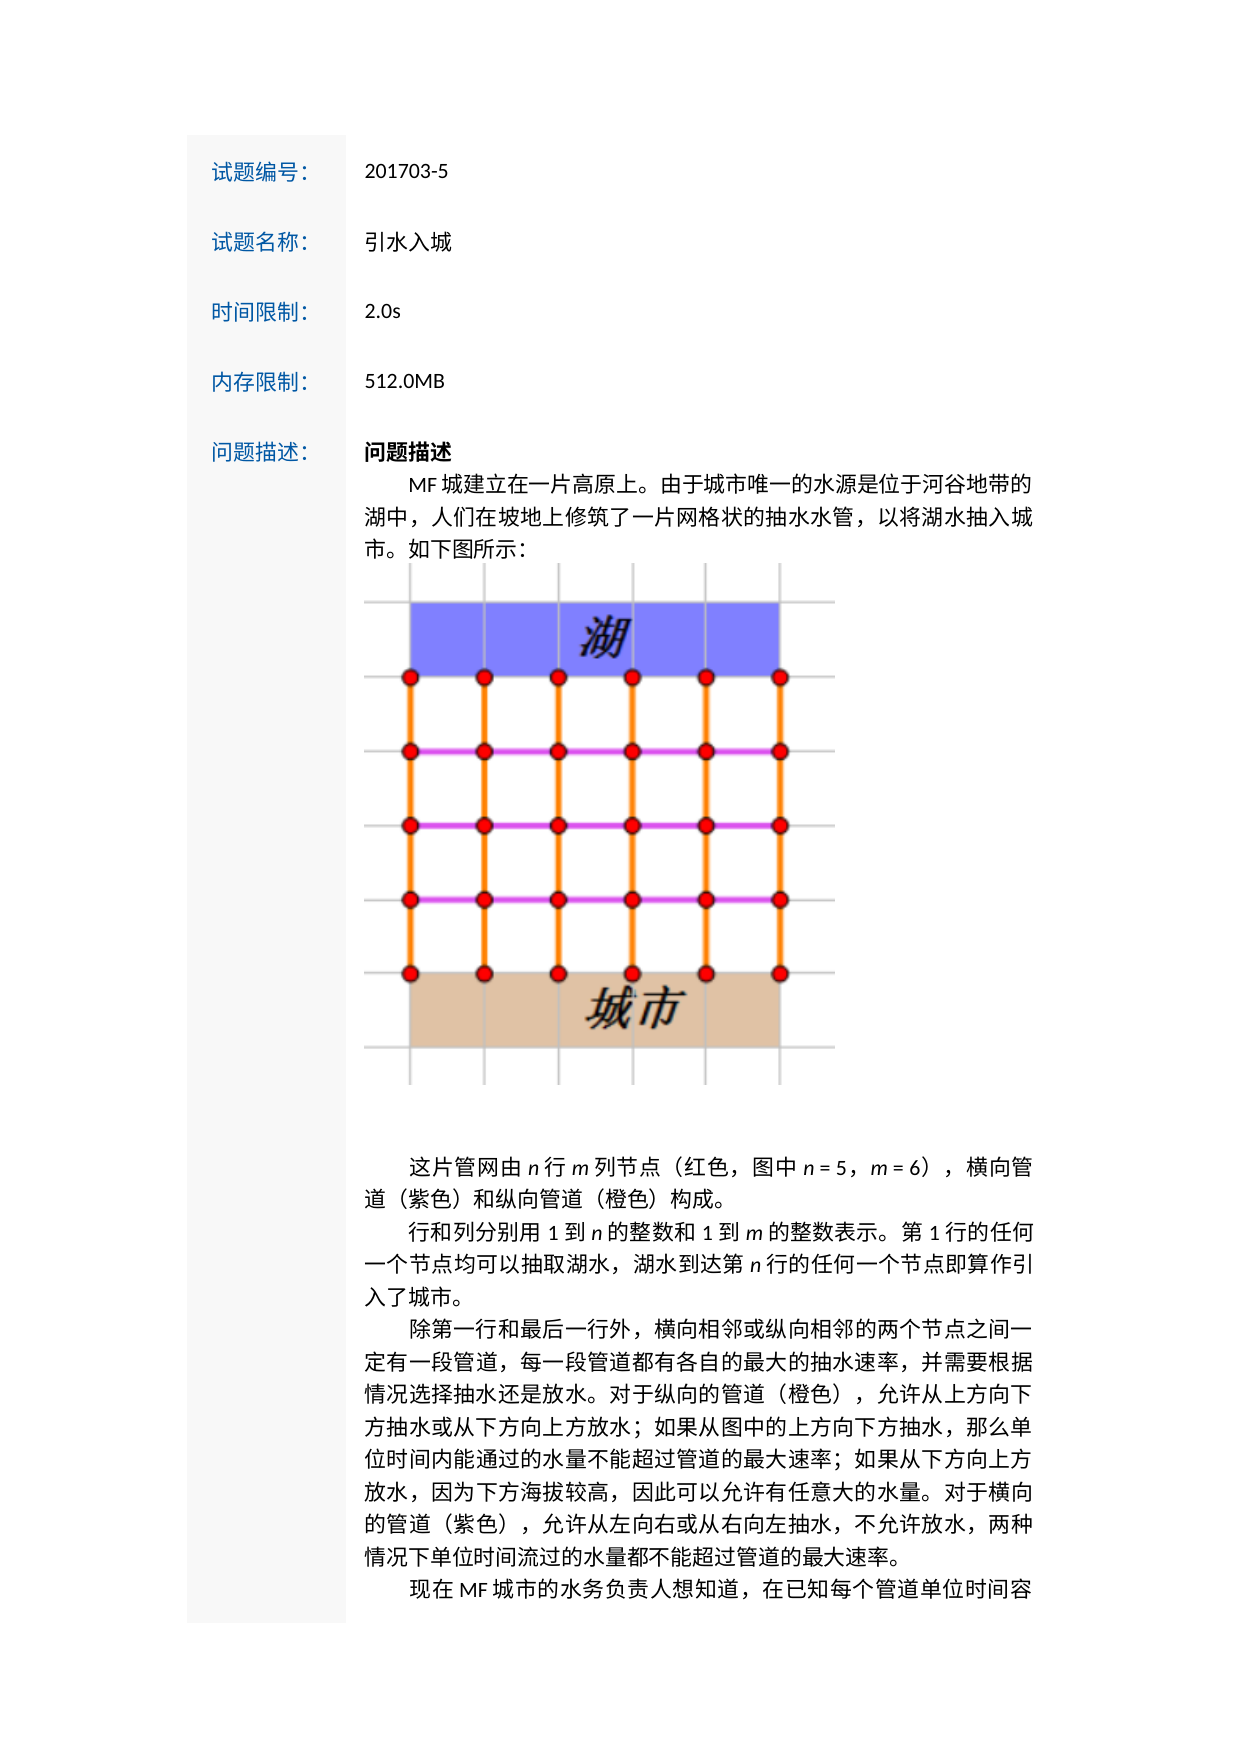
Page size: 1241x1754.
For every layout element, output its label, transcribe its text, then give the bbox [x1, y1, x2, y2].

table_cell 512.0MB [346, 345, 1053, 415]
table_cell 时间限制： [187, 275, 346, 345]
table_cell 内存限制： [187, 345, 346, 415]
table_cell 问题描述： [187, 415, 346, 1623]
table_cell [346, 415, 1053, 1623]
table_header 试题编号： [187, 135, 346, 205]
table_cell 试题名称： [187, 205, 346, 275]
table_header 201703-5 [346, 135, 1053, 205]
table_cell 引水入城 [346, 205, 1053, 275]
table_cell 2.0s [346, 275, 1053, 345]
picture [364, 563, 835, 1085]
